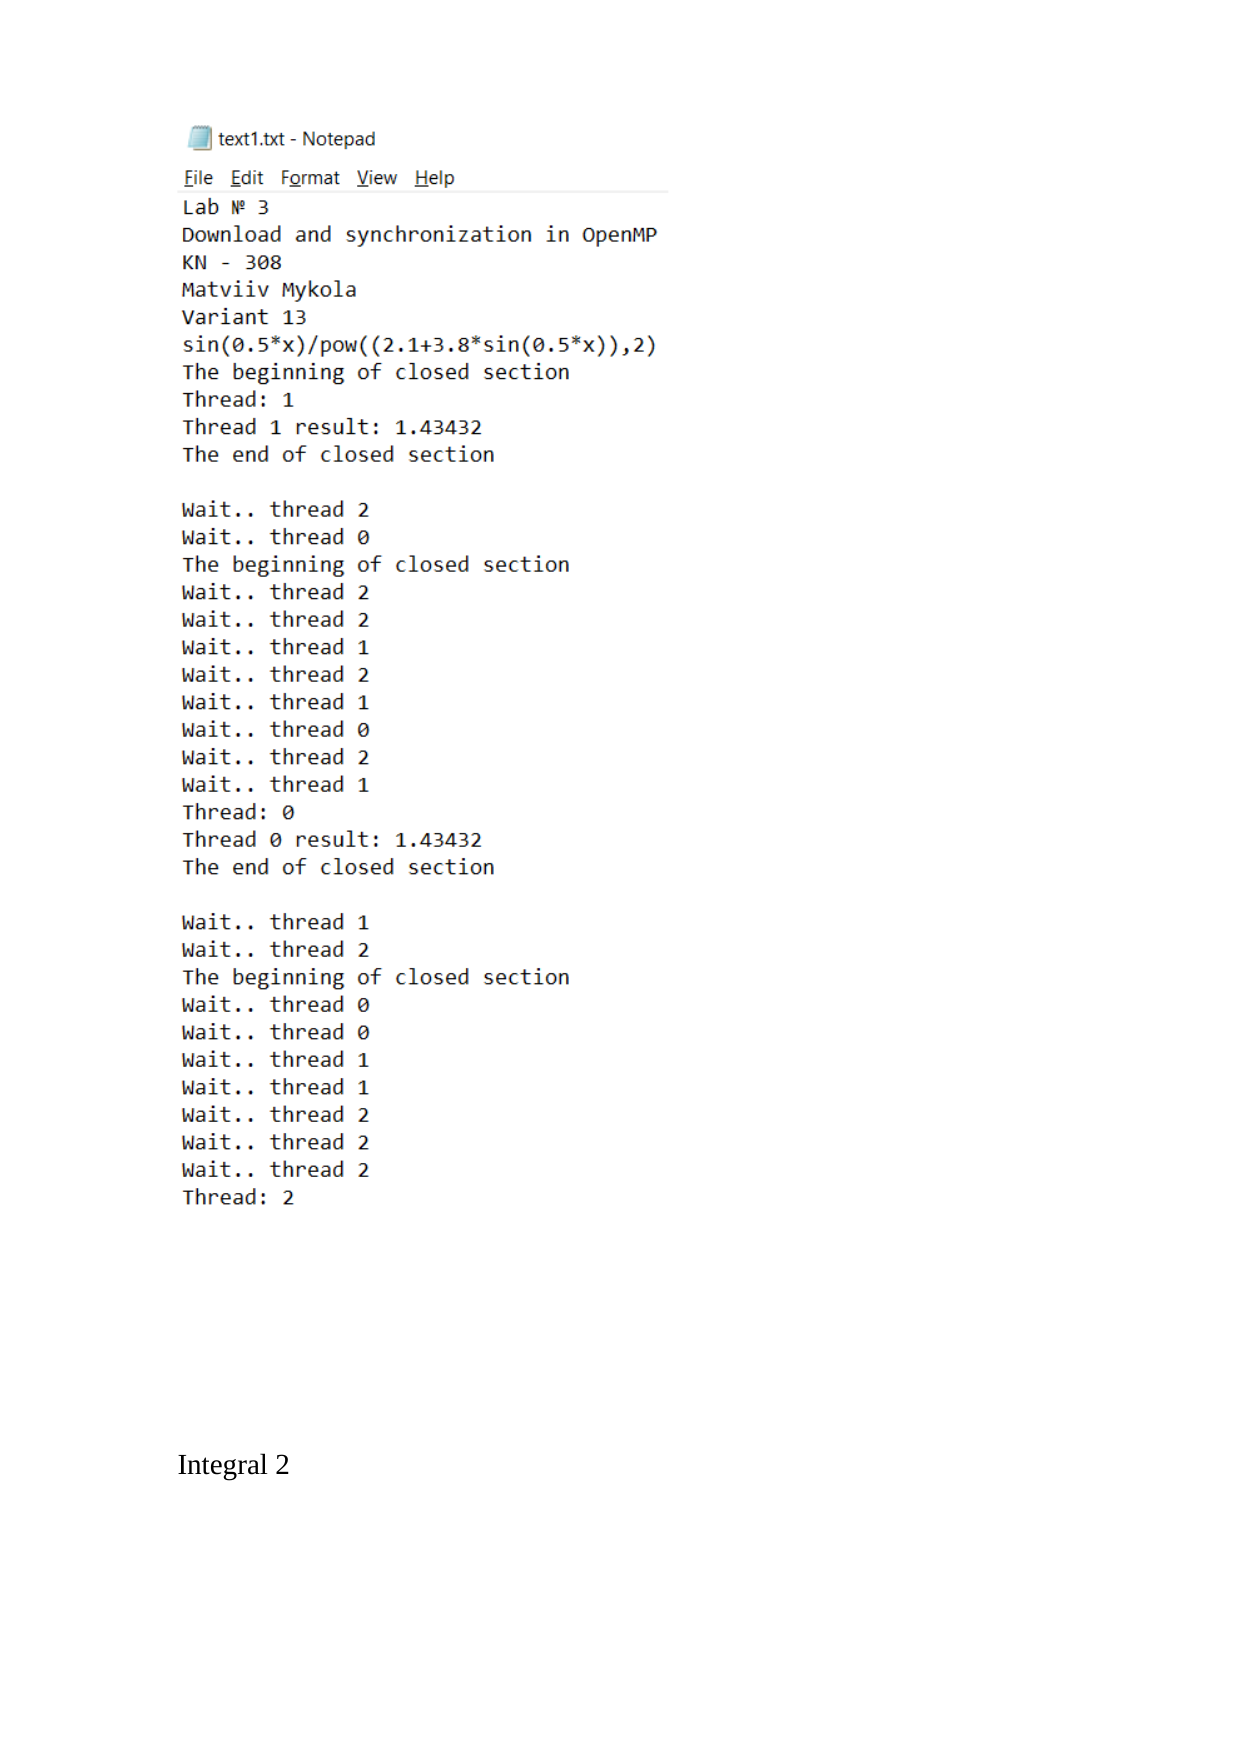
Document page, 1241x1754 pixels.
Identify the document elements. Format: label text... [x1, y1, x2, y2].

picture [177, 118, 669, 1212]
text Integral 2 [177, 1447, 1167, 1480]
